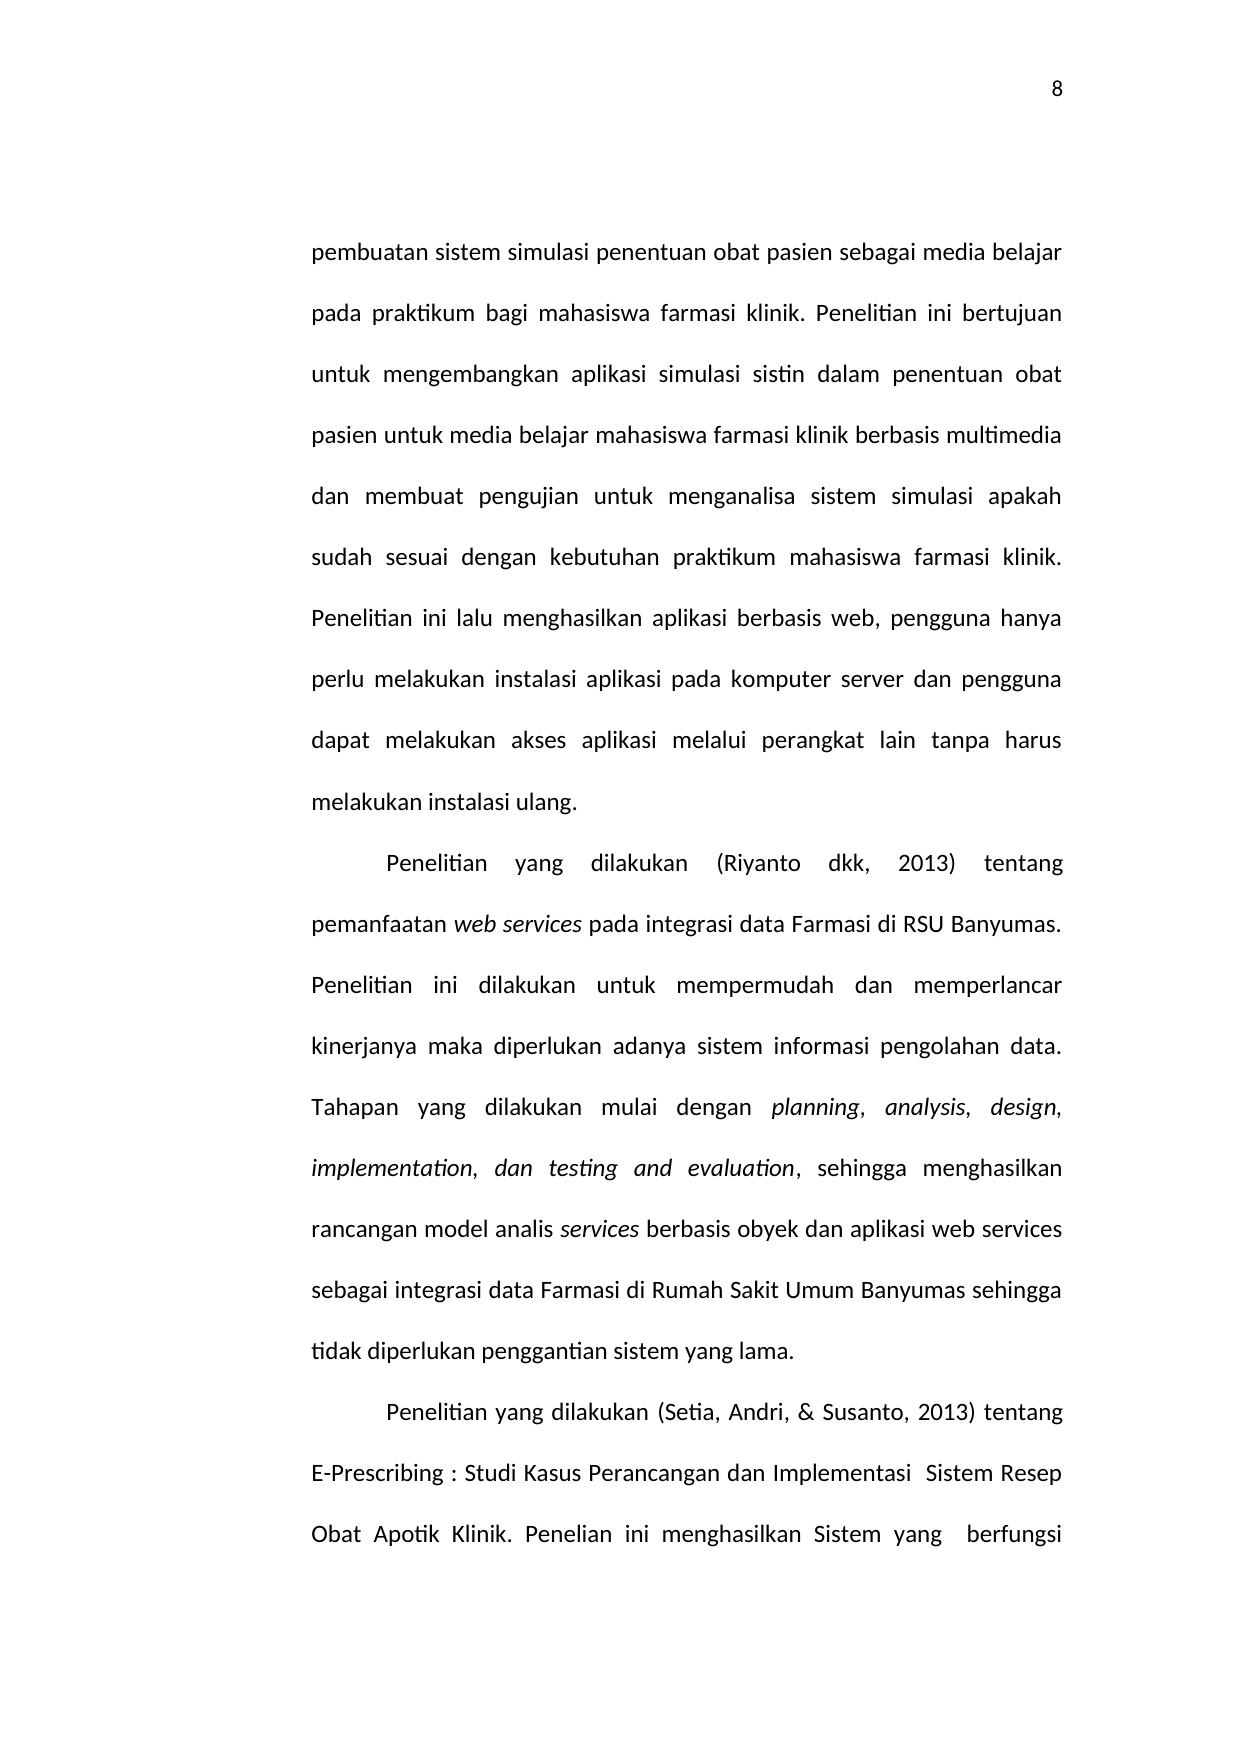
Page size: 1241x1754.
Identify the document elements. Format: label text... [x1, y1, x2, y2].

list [311, 1396, 1063, 1549]
list Penelitian yang dilakukan (Riyanto dkk, 2013) tentang pemanfaatan web services pada integrasi data Farmasi di RSU Banyumas. Penelitian ini dilakukan untuk mempermudah dan memperlancar kinerjanya maka diperlukan adanya sistem informasi pengolahan data. Tahapan yang dilakukan mulai dengan planning, analysis, design, implementation, dan testing and evaluation, sehingga menghasilkan rancangan model analis services berbasis obyek dan aplikasi web services sebagai integrasi data Farmasi di Rumah Sakit Umum Banyumas sehingga tidak diperlukan penggantian sistem yang lama. [311, 847, 1063, 1366]
list pembuatan sistem simulasi penentuan obat pasien sebagai media belajar pada praktikum bagi mahasiswa farmasi klinik. Penelitian ini bertujuan untuk mengembangkan aplikasi simulasi sistin dalam penentuan obat pasien untuk media belajar mahasiswa farmasi klinik berbasis multimedia dan membuat pengujian untuk menganalisa sistem simulasi apakah sudah sesuai dengan kebutuhan praktikum mahasiswa farmasi klinik. Penelitian ini lalu menghasilkan aplikasi berbasis web, pengguna hanya perlu melakukan instalasi aplikasi pada komputer server dan pengguna dapat melakukan akses aplikasi melalui perangkat lain tanpa harus melakukan instalasi ulang. [311, 236, 1063, 816]
